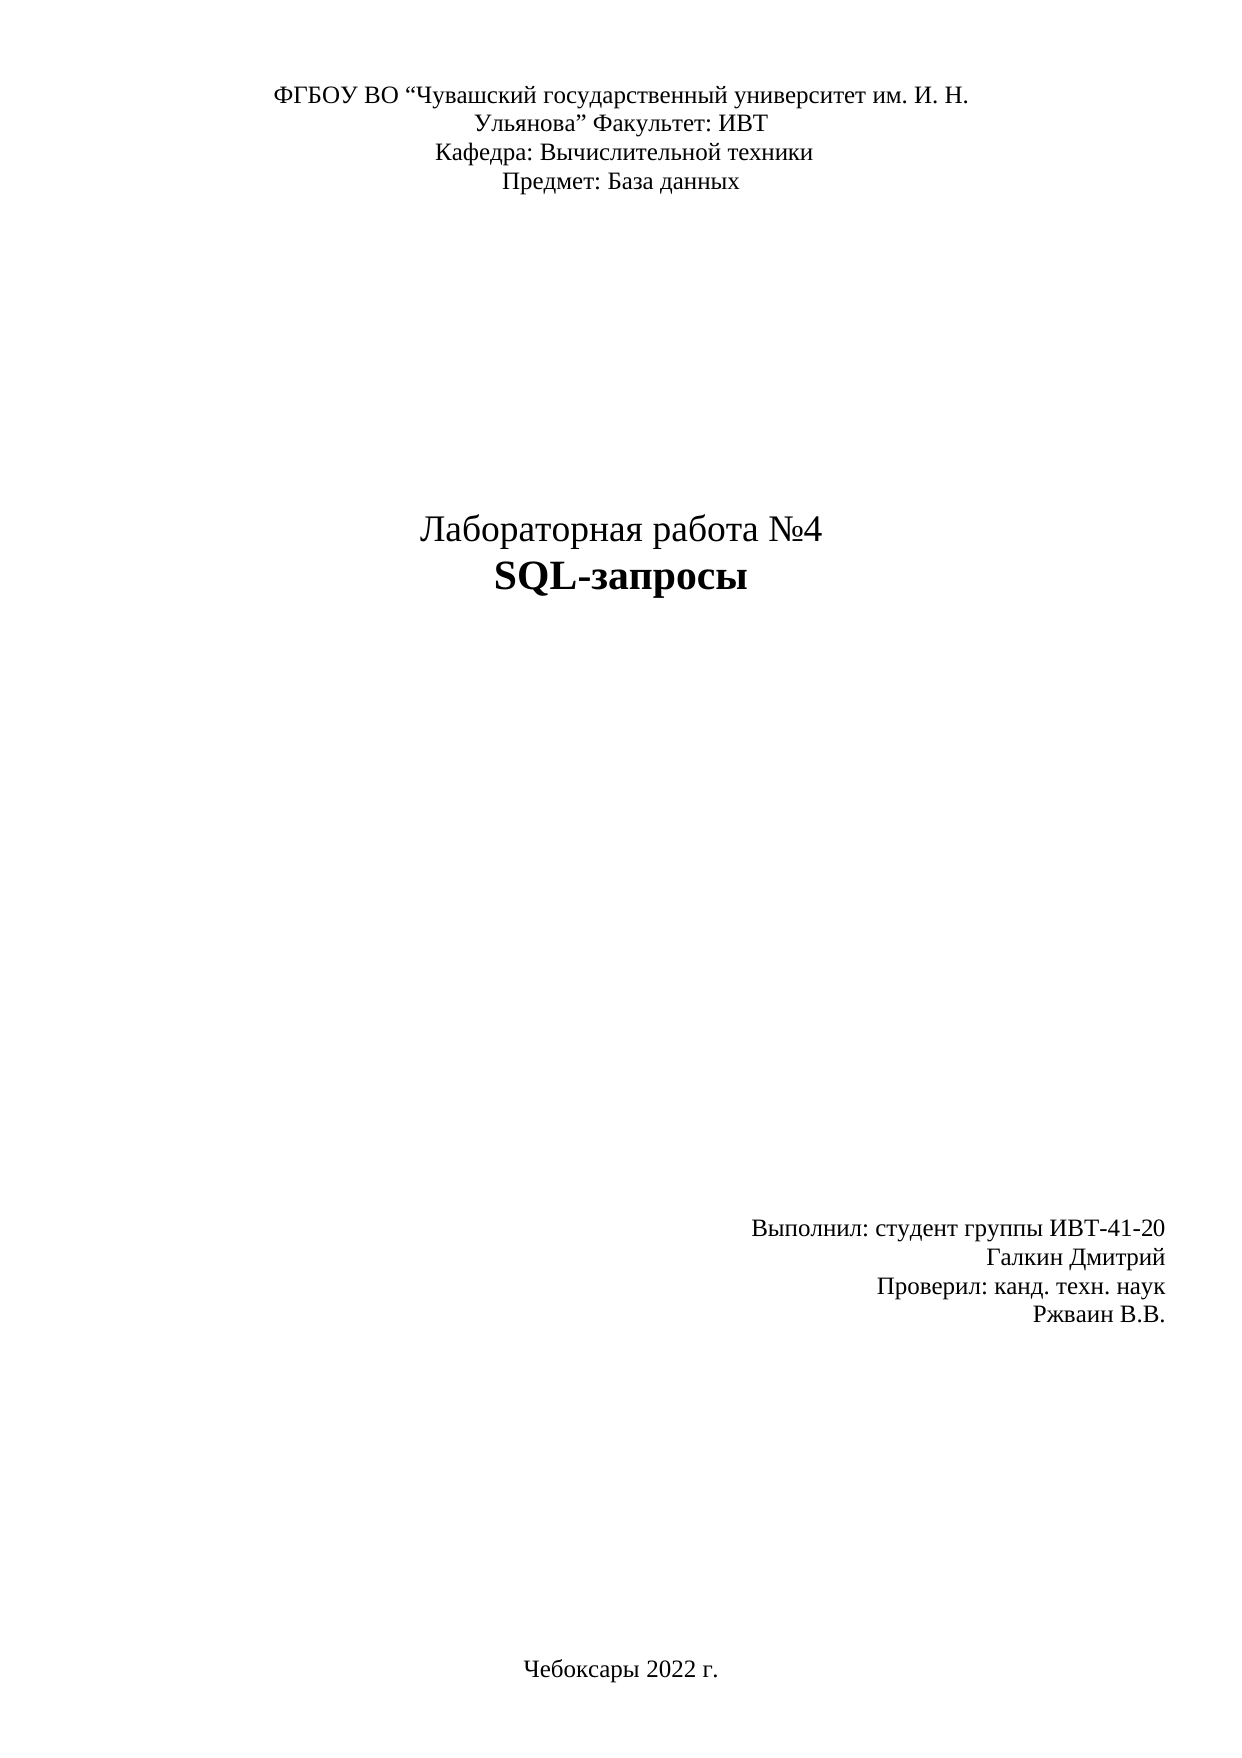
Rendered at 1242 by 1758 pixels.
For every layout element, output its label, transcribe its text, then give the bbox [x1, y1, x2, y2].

text Чебоксары 2022 г. [213, 1654, 1028, 1683]
text Кафедра: Вычислительной техники [214, 137, 1034, 166]
text Лабораторная работа №4 [214, 506, 1029, 549]
text Выполнил: студент группы ИВТ-41-20 [64, 1213, 1166, 1242]
text ФГБОУ ВО “Чувашский государственный университет им. И. Н. Ульянова” Факультет: ИВТ [214, 81, 1028, 137]
text Предмет: База данных [213, 166, 1028, 195]
title SQL-запросы [64, 550, 1177, 598]
text Галкин Дмитрий Проверил: канд. техн. наук Ржваин В.В. [816, 1242, 1166, 1328]
